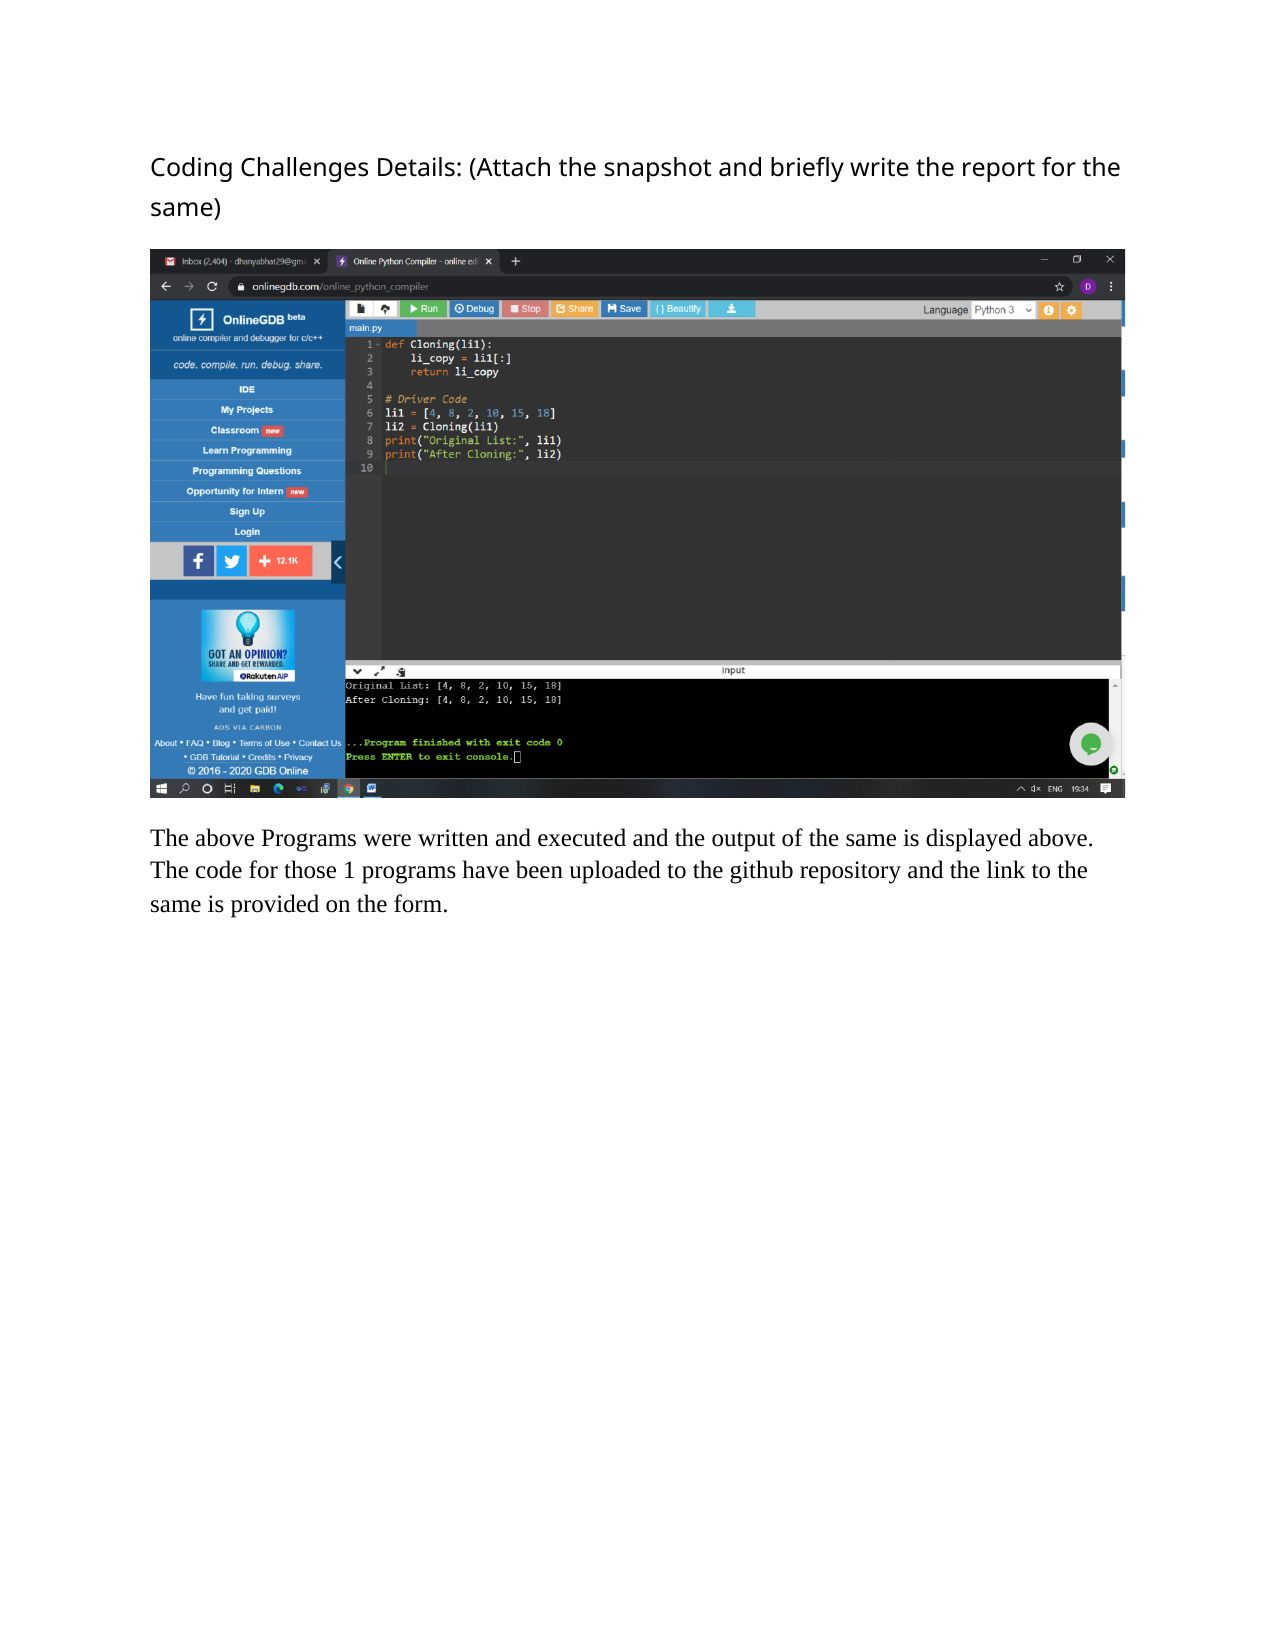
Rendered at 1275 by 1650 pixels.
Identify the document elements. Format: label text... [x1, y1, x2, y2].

picture [150, 249, 1125, 798]
text The above Programs were written and executed and the output of the same is displayed above. The code for those 1 programs have been uploaded to the github repository and the link to the same is provided on the form. [150, 823, 1125, 917]
text Coding Challenges Details: (Attach the snapshot and briefly write the report for the same) [150, 150, 1125, 223]
